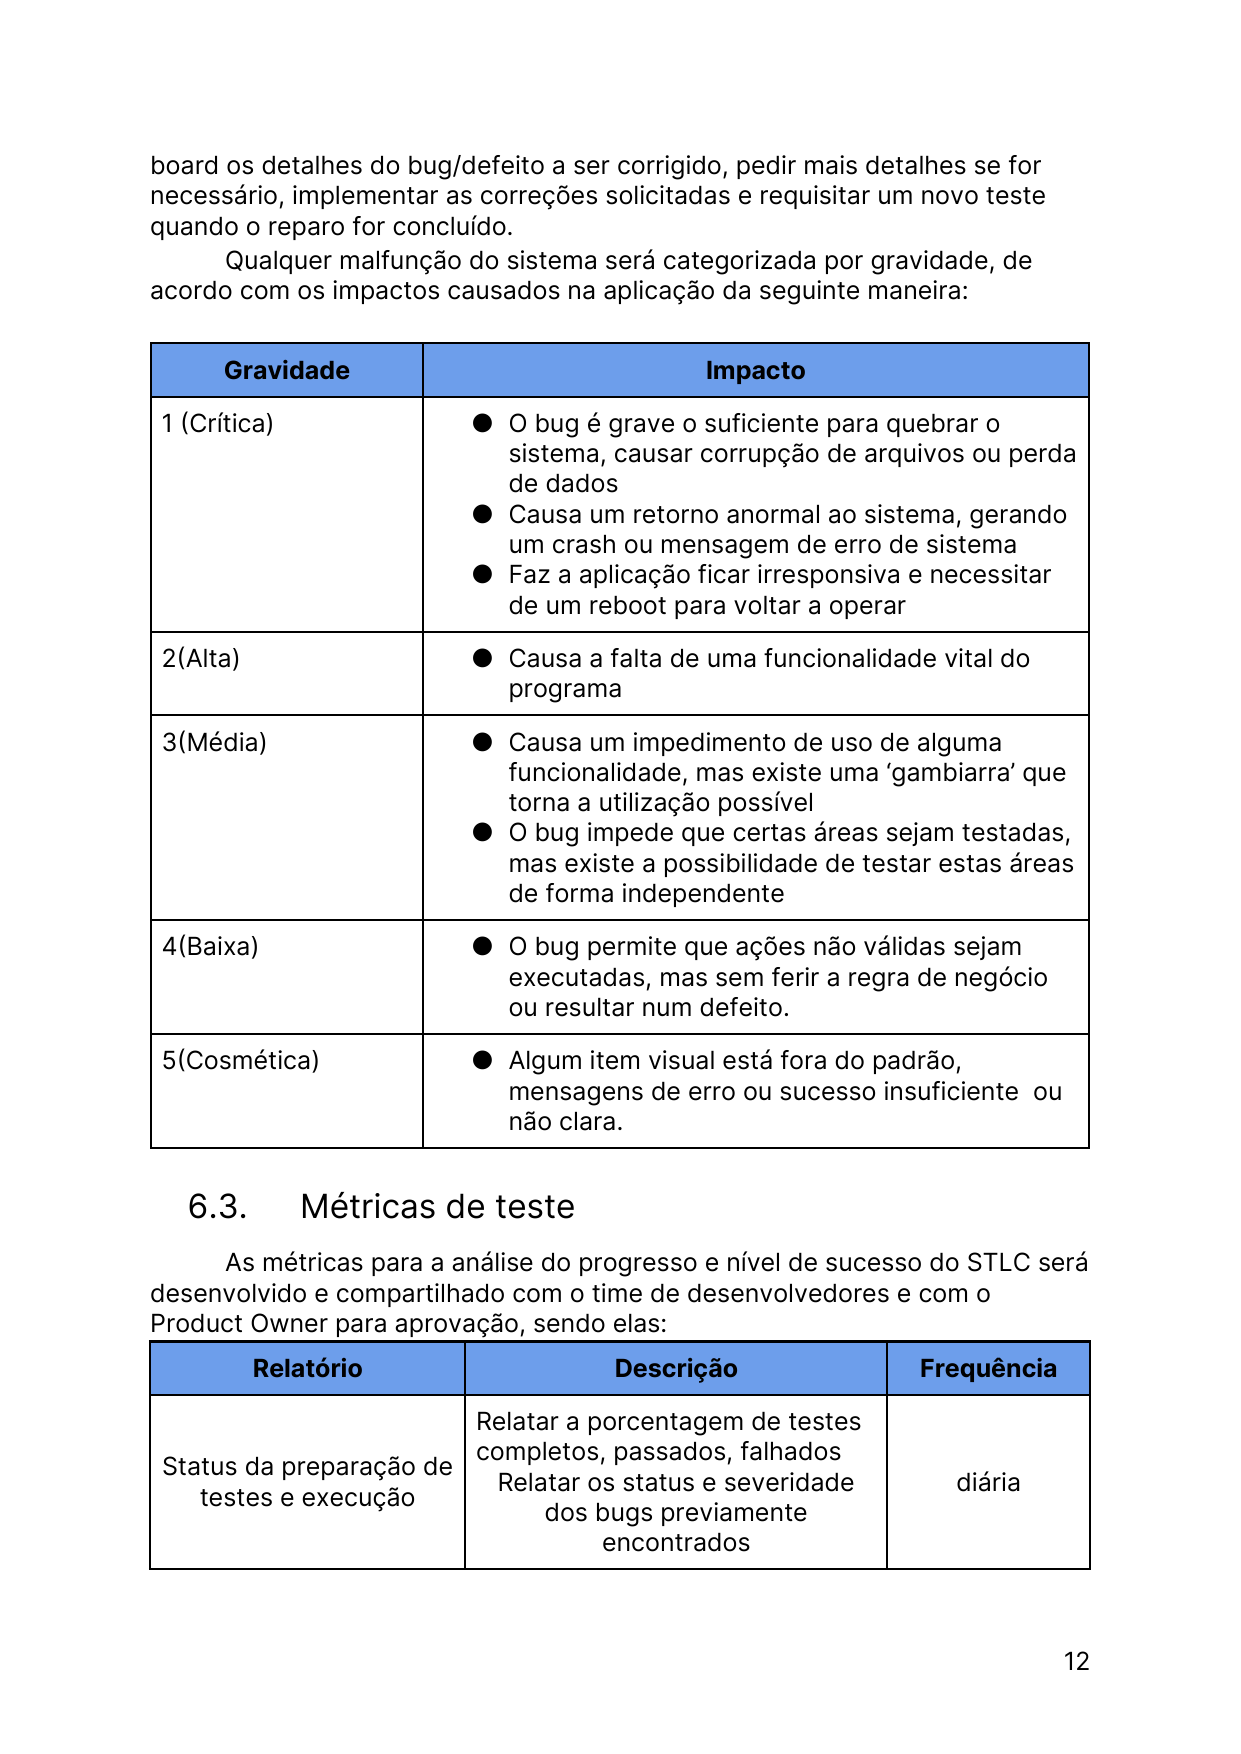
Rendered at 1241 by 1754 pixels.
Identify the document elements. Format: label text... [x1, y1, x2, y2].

table_header Descrição [466, 1343, 886, 1394]
table_header Impacto [424, 344, 1088, 396]
table_cell Status da preparação de testes e execução [151, 1396, 464, 1568]
subtitle Métricas de teste [187, 1186, 1090, 1227]
table_cell 3(Média) [152, 716, 422, 919]
table_cell Causa um impedimento de uso de alguma funcionalidade, mas existe uma ‘gambiarra’ que torna a utilização possível O bug impede que certas áreas sejam testadas, mas existe a possibilidade de testar estas áreas de forma independente [424, 716, 1088, 919]
table_cell 2(Alta) [152, 633, 422, 714]
table_cell 4(Baixa) [152, 921, 422, 1033]
table_header Relatório [151, 1343, 464, 1394]
table_cell 1 (Crítica) [152, 398, 422, 631]
table_cell 5(Cosmética) [152, 1035, 422, 1147]
table_cell Causa a falta de uma funcionalidade vital do programa [424, 633, 1088, 714]
table_cell Algum item visual está fora do padrão, mensagens de erro ou sucesso insuficiente ou não clara. [424, 1035, 1088, 1147]
table_cell O bug é grave o suficiente para quebrar o sistema, causar corrupção de arquivos ou perda de dados Causa um retorno anormal ao sistema, gerando um crash ou mensagem de erro de sistema Faz a aplicação ficar irresponsiva e necessitar de um reboot para voltar a operar [424, 398, 1088, 631]
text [150, 150, 1090, 241]
table_cell Relatar a porcentagem de testes completos, passados, falhados Relatar os status e severidade dos bugs previamente encontrados [466, 1396, 886, 1568]
table_header Frequência [888, 1343, 1089, 1394]
table_header Gravidade [152, 344, 422, 396]
table_cell diária [888, 1396, 1089, 1568]
table_cell O bug permite que ações não válidas sejam executadas, mas sem ferir a regra de negócio ou resultar num defeito. [424, 921, 1088, 1033]
text As métricas para a análise do progresso e nível de sucesso do STLC será desenvolvido e compartilhado com o time de desenvolvedores e com o Product Owner para aprovação, sendo elas: [150, 1247, 1090, 1338]
text Qualquer malfunção do sistema será categorizada por gravidade, de acordo com os impactos causados na aplicação da seguinte maneira: [150, 245, 1090, 306]
